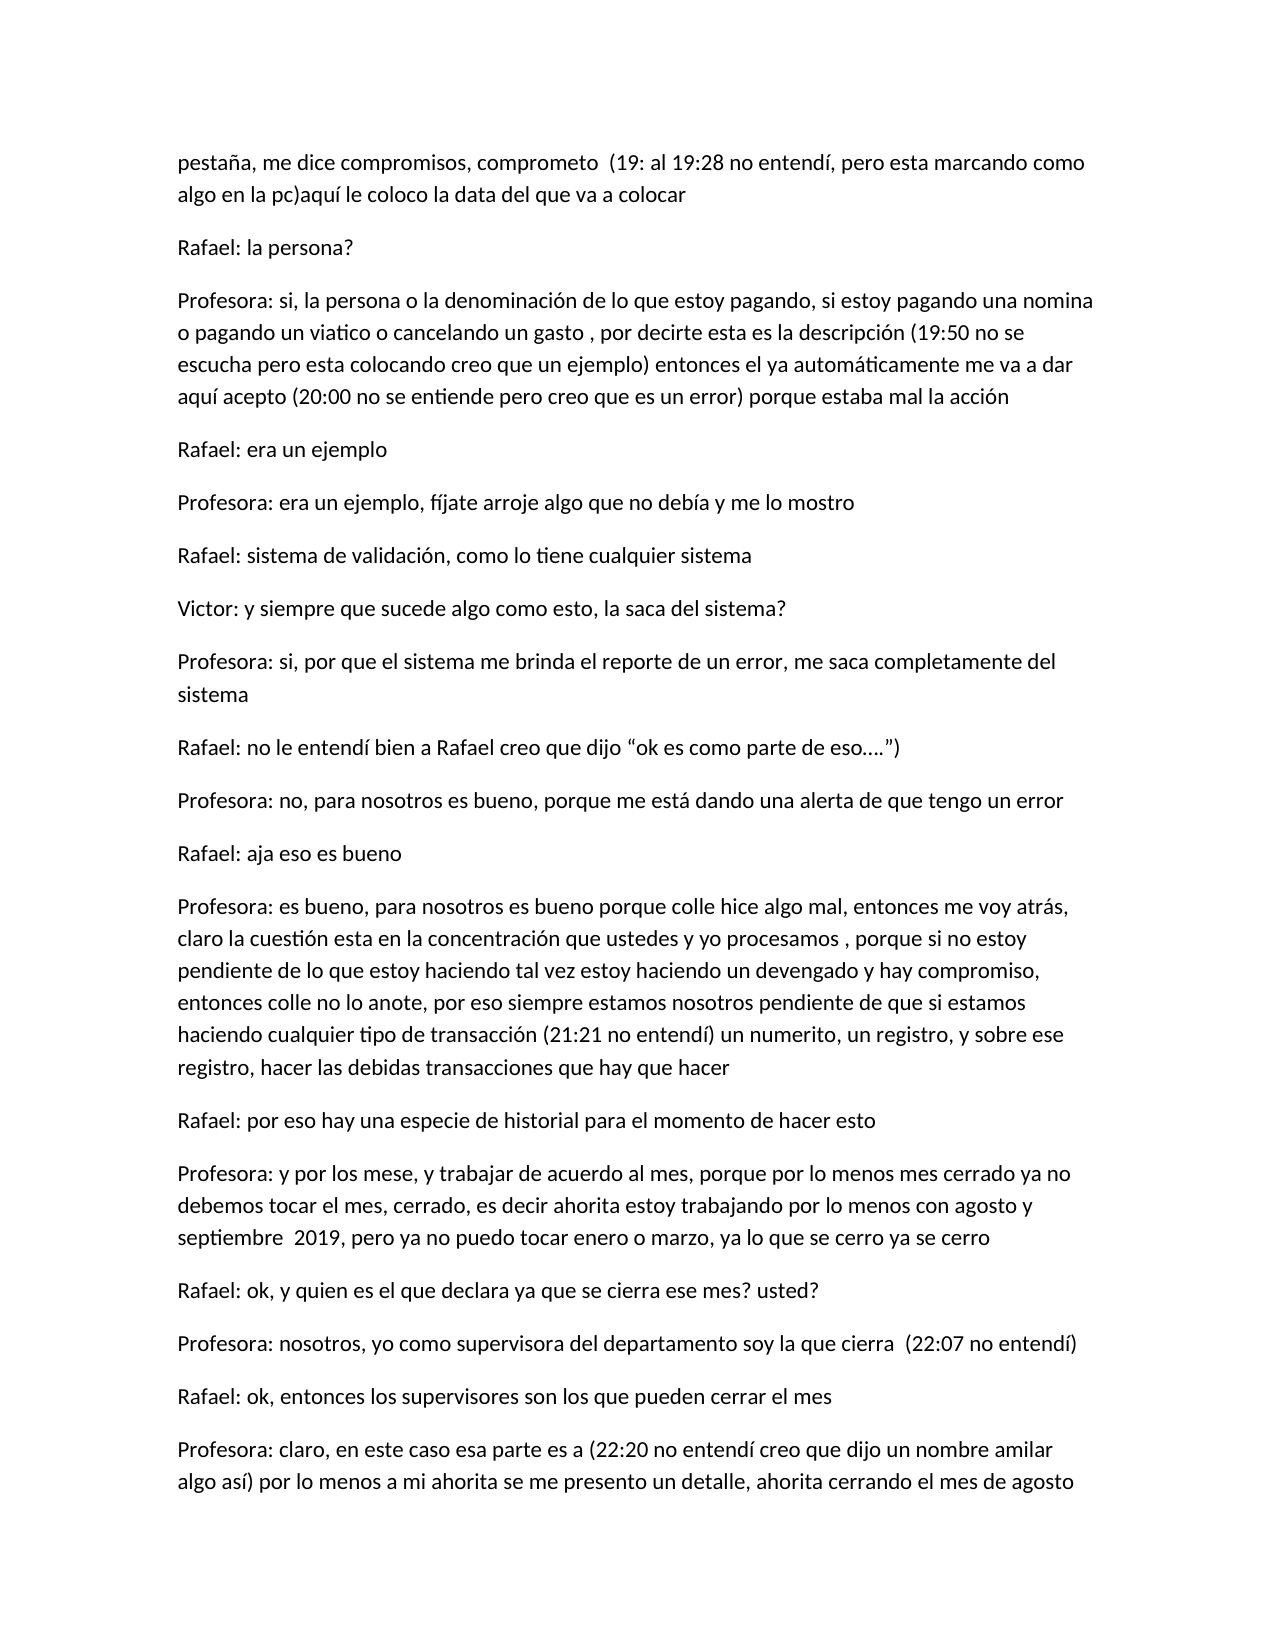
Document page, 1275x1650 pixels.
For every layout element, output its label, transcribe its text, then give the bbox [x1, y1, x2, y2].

text Victor: y siempre que sucede algo como esto, la saca del sistema? [177, 594, 1098, 622]
text Rafael: la persona? [177, 233, 1098, 261]
text Profesora: nosotros, yo como supervisora del departamento soy la que cierra (22:07 no entendí) [177, 1329, 1098, 1357]
text Rafael: era un ejemplo [177, 435, 1098, 463]
text Profesora: no, para nosotros es bueno, porque me está dando una alerta de que tengo un error [177, 786, 1098, 814]
text Profesora: era un ejemplo, fíjate arroje algo que no debía y me lo mostro [177, 488, 1098, 516]
text Rafael: por eso hay una especie de historial para el momento de hacer esto [177, 1106, 1098, 1134]
text Profesora: si, la persona o la denominación de lo que estoy pagando, si estoy pagando una nomina o pagando un viatico o cancelando un gasto , por decirte esta es la descripción (19:50 no se escucha pero esta colocando creo que un ejemplo) entonces el ya automáticamente me va a dar aquí acepto (20:00 no se entiende pero creo que es un error) porque estaba mal la acción [177, 286, 1098, 410]
text Rafael: ok, y quien es el que declara ya que se cierra ese mes? usted? [177, 1276, 1098, 1304]
text Rafael: no le entendí bien a Rafael creo que dijo “ok es como parte de eso….”) [177, 733, 1098, 761]
text Profesora: si, por que el sistema me brinda el reporte de un error, me saca completamente del sistema [177, 647, 1098, 708]
text Rafael: aja eso es bueno [177, 839, 1098, 867]
text Rafael: sistema de validación, como lo tiene cualquier sistema [177, 541, 1098, 569]
text Profesora: es bueno, para nosotros es bueno porque colle hice algo mal, entonces me voy atrás, claro la cuestión esta en la concentración que ustedes y yo procesamos , porque si no estoy pendiente de lo que estoy haciendo tal vez estoy haciendo un devengado y hay compromiso, entonces colle no lo anote, por eso siempre estamos nosotros pendiente de que si estamos haciendo cualquier tipo de transacción (21:21 no entendí) un numerito, un registro, y sobre ese registro, hacer las debidas transacciones que hay que hacer [177, 892, 1098, 1081]
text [177, 1435, 1098, 1495]
text Profesora: y por los mese, y trabajar de acuerdo al mes, porque por lo menos mes cerrado ya no debemos tocar el mes, cerrado, es decir ahorita estoy trabajando por lo menos con agosto y septiembre 2019, pero ya no puedo tocar enero o marzo, ya lo que se cerro ya se cerro [177, 1159, 1098, 1251]
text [177, 148, 1098, 208]
text Rafael: ok, entonces los supervisores son los que pueden cerrar el mes [177, 1382, 1098, 1410]
